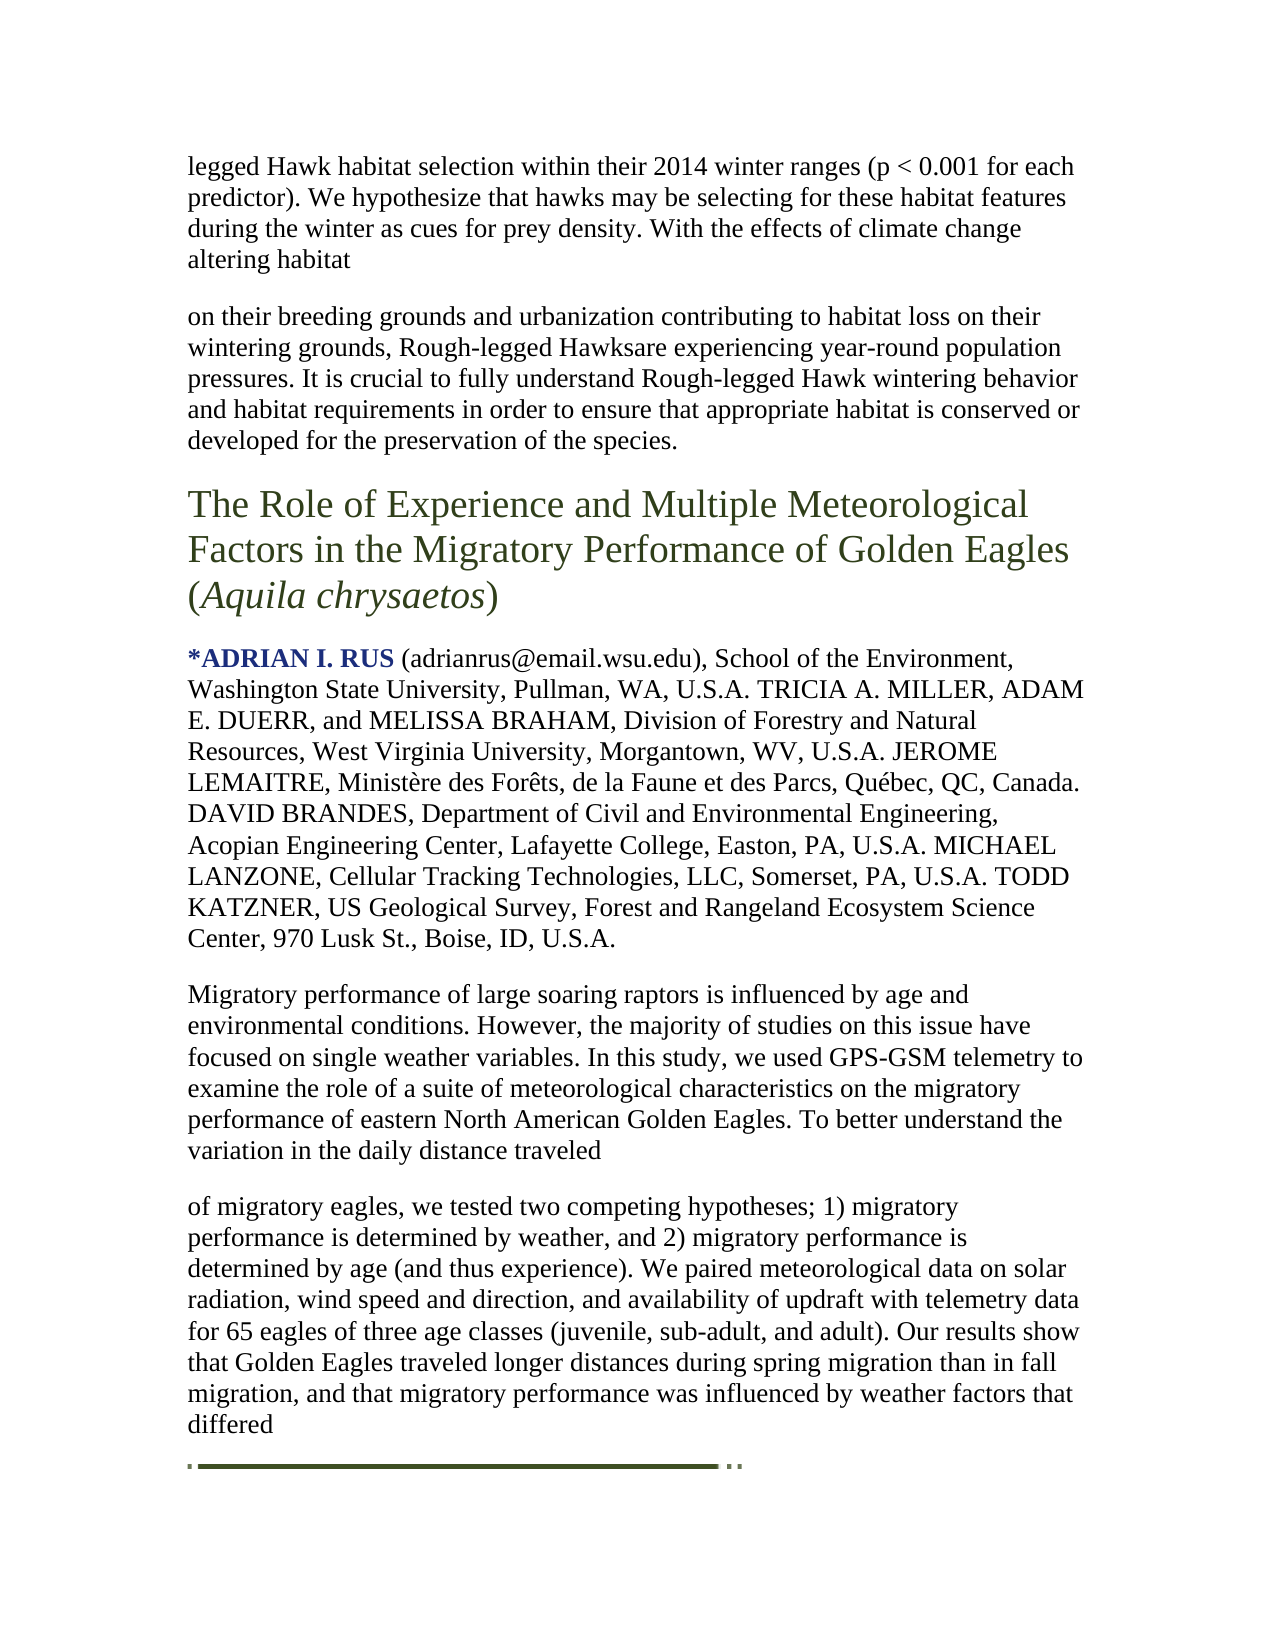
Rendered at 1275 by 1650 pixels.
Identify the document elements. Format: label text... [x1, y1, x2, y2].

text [187, 150, 1087, 274]
text of migratory eagles, we tested two competing hypotheses; 1) migratory performance is determined by weather, and 2) migratory performance is determined by age (and thus experience). We paired meteorological data on solar radiation, wind speed and direction, and availability of updraft with telemetry data for 65 eagles of three age classes (juvenile, sub-adult, and adult). Our results show that Golden Eagles traveled longer distances during spring migration than in fall migration, and that migratory performance was influenced by weather factors that differed [187, 1190, 1087, 1439]
text The Role of Experience and Multiple Meteorological Factors in the Migratory Performance of Golden Eagles (Aquila chrysaetos) [187, 480, 1087, 617]
text on their breeding grounds and urbanization contributing to habitat loss on their wintering grounds, Rough-legged Hawks are experiencing year-round population pressures. It is crucial to fully understand Rough-legged Hawk wintering behavior and habitat requirements in order to ensure that appropriate habitat is conserved or developed for the preservation of the species. [187, 299, 1087, 455]
text *ADRIAN I. RUS (adrianrus@email.wsu.edu), School of the Environment, Washington State University, Pullman, WA, U.S.A. TRICIA A. MILLER, ADAM E. DUERR, and MELISSA BRAHAM, Division of Forestry and Natural Resources, West Virginia University, Morgantown, WV, U.S.A. JEROME LEMAITRE, Ministère des Forêts, de la Faune et des Parcs, Québec, QC, Canada. DAVID BRANDES, Department of Civil and Environmental Engineering, Acopian Engineering Center, Lafayette College, Easton, PA, U.S.A. MICHAEL LANZONE, Cellular Tracking Technologies, LLC, Somerset, PA, U.S.A. TODD KATZNER, US Geological Survey, Forest and Rangeland Ecosystem Science Center, 970 Lusk St., Boise, ID, U.S.A. [187, 642, 1087, 953]
text Migratory performance of large soaring raptors is influenced by age and environmental conditions. However, the majority of studies on this issue have focused on single weather variables. In this study, we used GPS-GSM telemetry to examine the role of a suite of meteorological characteristics on the migratory performance of eastern North American Golden Eagles. To better understand the variation in the daily distance traveled [187, 978, 1087, 1165]
picture [197, 1464, 721, 1469]
